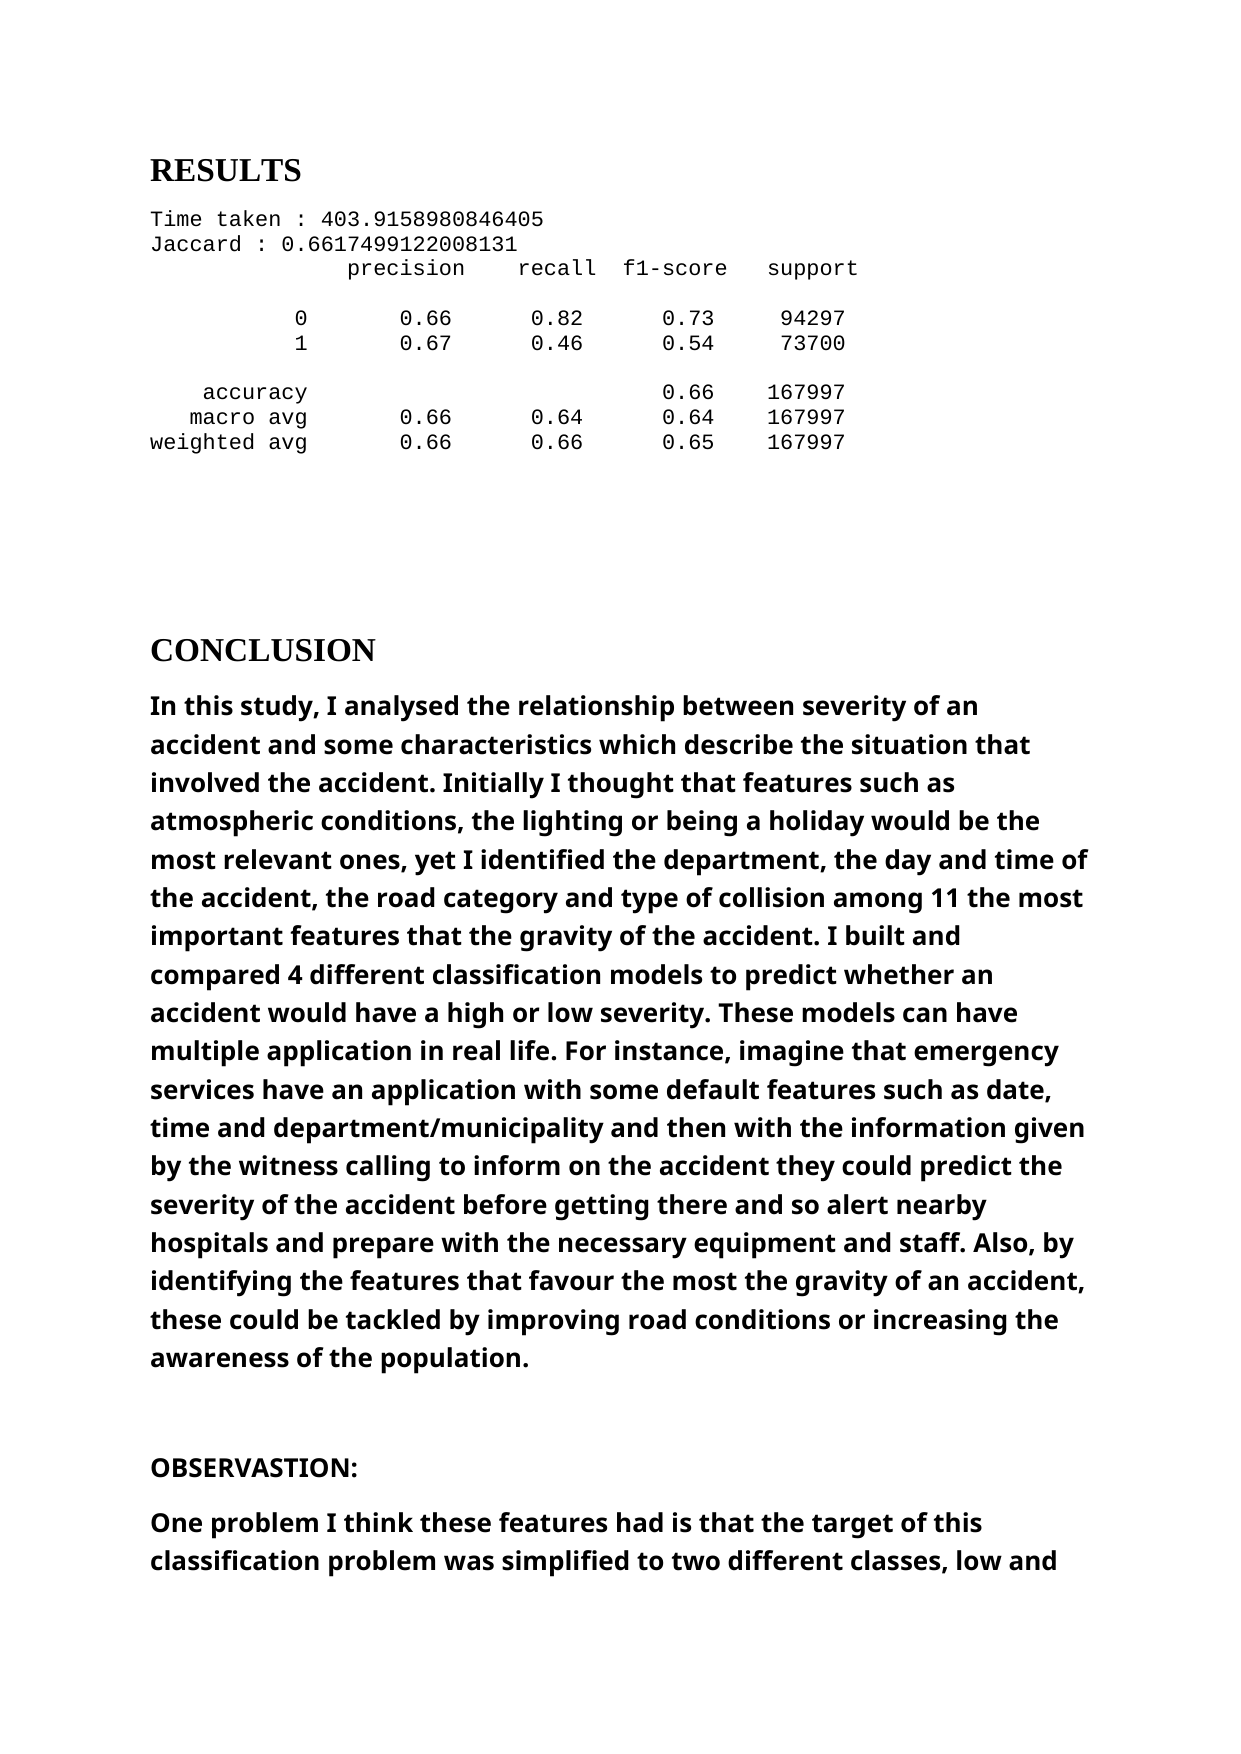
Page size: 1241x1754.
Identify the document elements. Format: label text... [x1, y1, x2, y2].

text accuracy 0.66 167997 [150, 382, 1090, 406]
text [150, 1505, 1090, 1578]
text CONCLUSION [150, 630, 1090, 668]
text In this study, I analysed the relationship between severity of an accident and some characteristics which describe the situation that involved the accident. Initially I thought that features such as atmospheric conditions, the lighting or being a holiday would be the most relevant ones, yet I identified the department, the day and time of the accident, the road category and type of collision among 11 the most important features that the gravity of the accident. I built and compared 4 different classification models to predict whether an accident would have a high or low severity. These models can have multiple application in real life. For instance, imagine that emergency services have an application with some default features such as date, time and department/municipality and then with the information given by the witness calling to inform on the accident they could predict the severity of the accident before getting there and so alert nearby hospitals and prepare with the necessary equipment and staff. Also, by identifying the features that favour the most the gravity of an accident, these could be tackled by improving road conditions or increasing the awareness of the population. [150, 688, 1090, 1375]
text weighted avg 0.66 0.66 0.65 167997 [150, 431, 1090, 456]
text macro avg 0.66 0.64 0.64 167997 [150, 406, 1090, 431]
text OBSERVASTION: [150, 1450, 1090, 1485]
text RESULTS [150, 150, 1090, 188]
text Time taken : 403.9158980846405 [150, 208, 1090, 233]
text 1 0.67 0.46 0.54 73700 [150, 332, 1090, 357]
text Jaccard : 0.6617499122008131 [150, 233, 1090, 258]
text precision recall f1-score support [150, 258, 1090, 282]
text 0 0.66 0.82 0.73 94297 [150, 307, 1090, 332]
